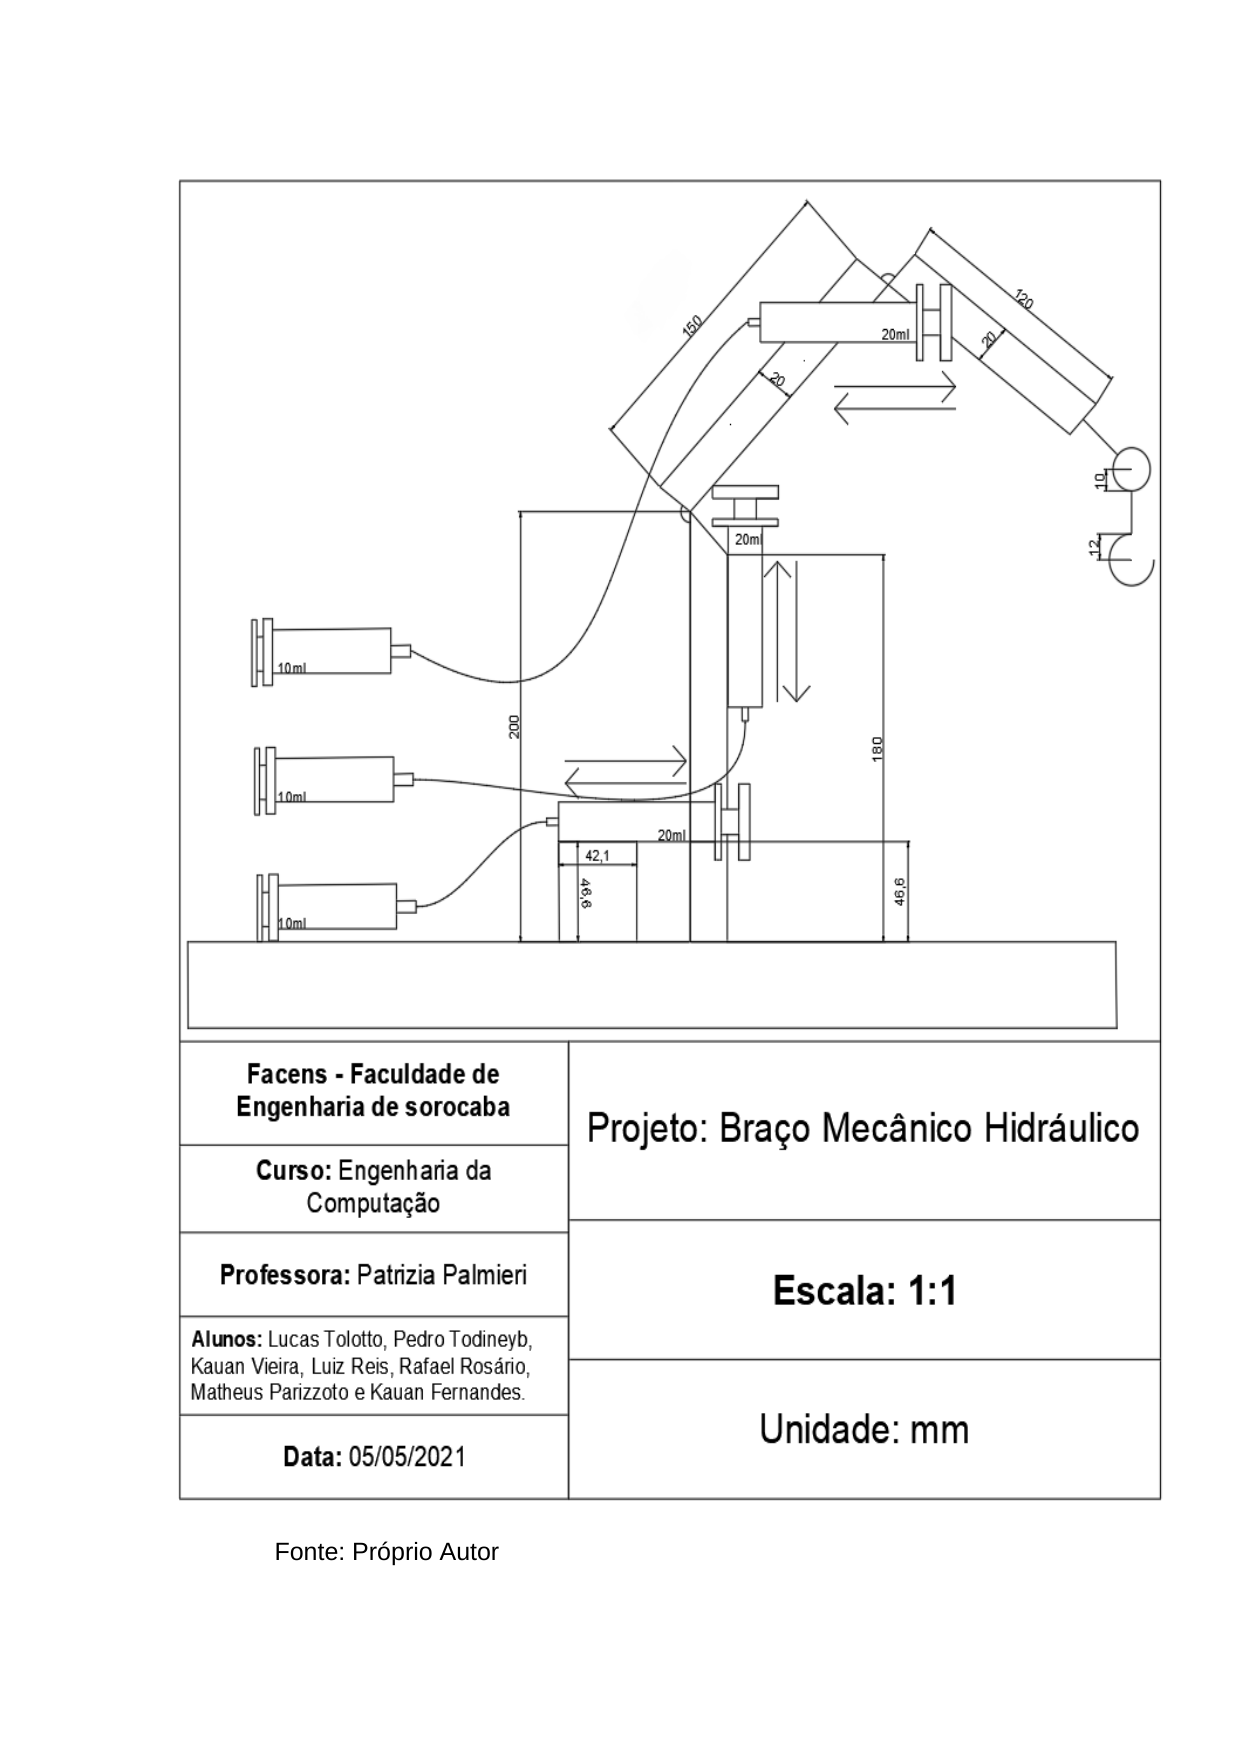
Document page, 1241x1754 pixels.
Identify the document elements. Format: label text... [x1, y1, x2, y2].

text Fonte: Próprio Autor [177, 1537, 1122, 1566]
picture [177, 177, 1167, 1503]
